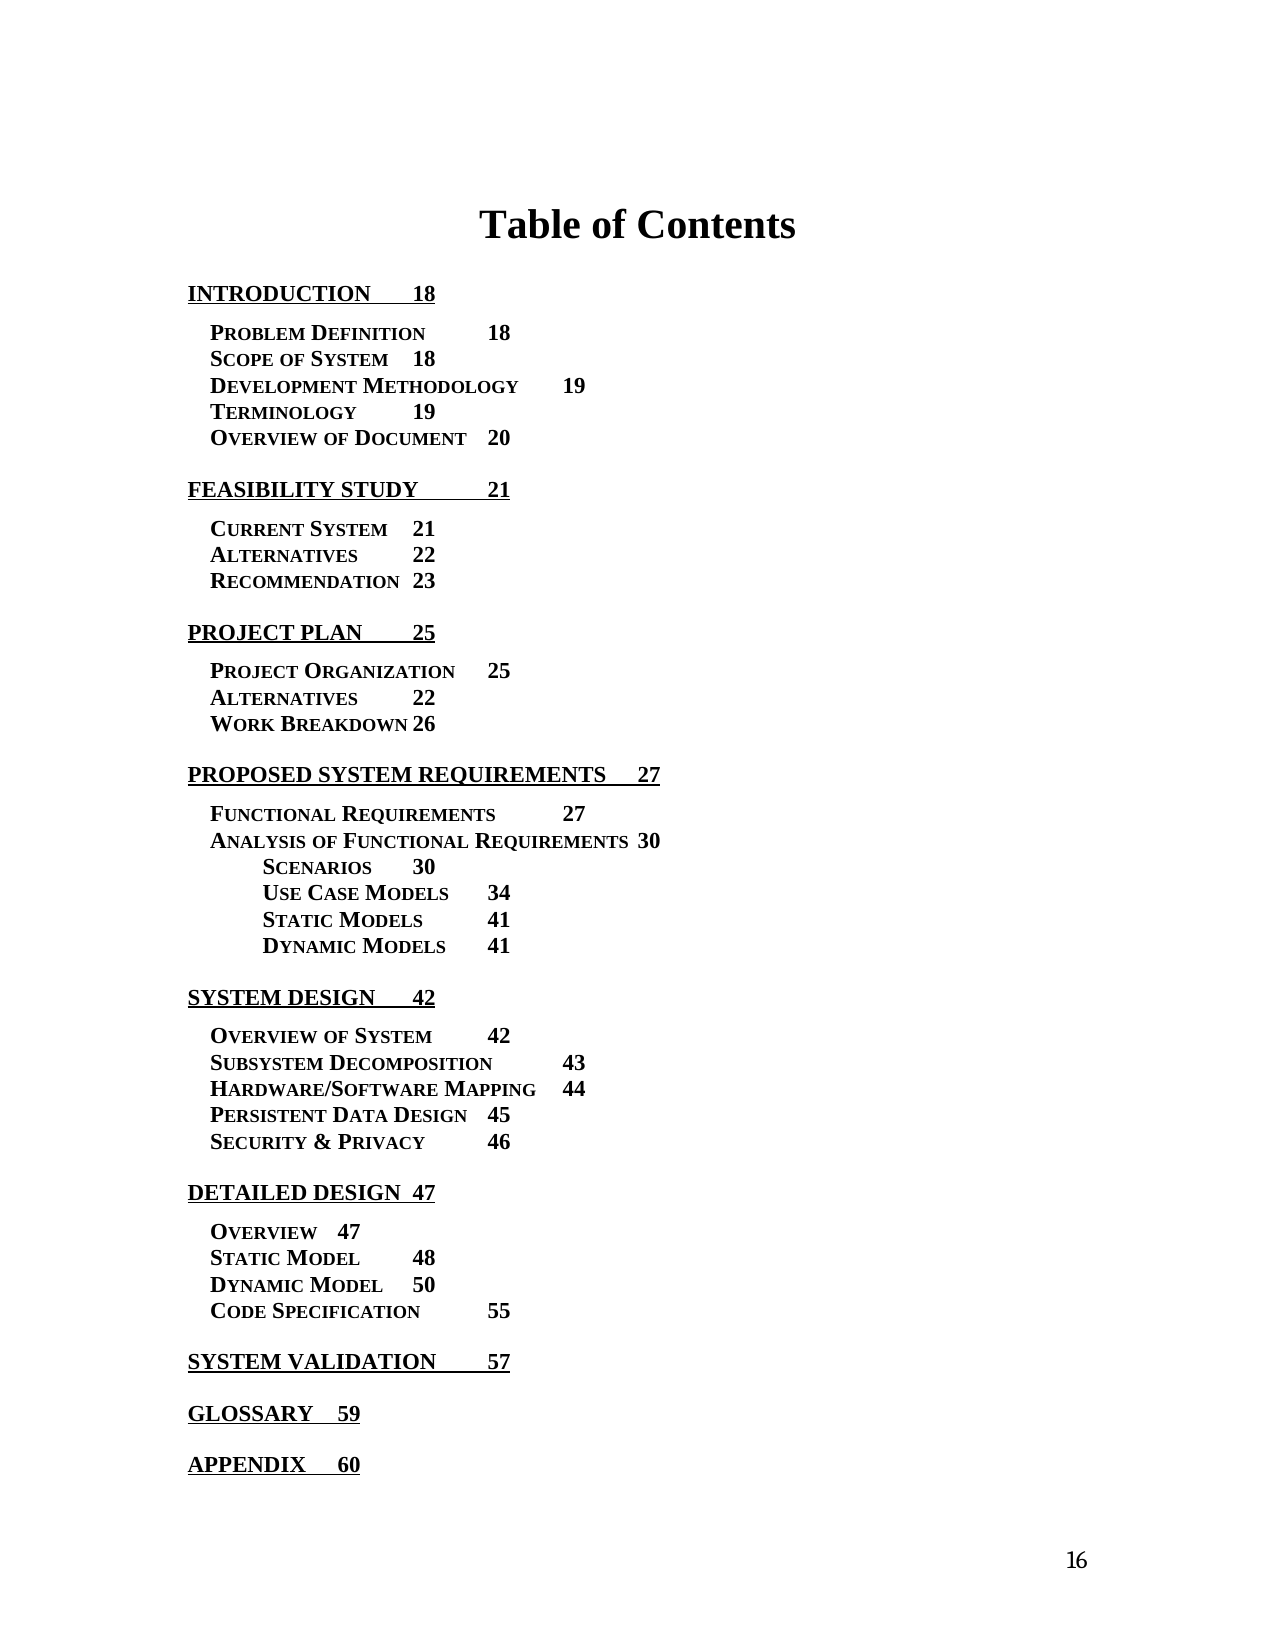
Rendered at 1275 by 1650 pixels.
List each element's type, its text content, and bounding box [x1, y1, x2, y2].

text Alternatives 22 [210, 541, 1087, 567]
text Development Methodology 19 [210, 372, 1087, 398]
text Overview 47 [210, 1218, 1087, 1244]
text Project Organization 25 [210, 657, 1087, 684]
text Code Specification 55 [210, 1297, 1087, 1323]
text Overview of System 42 [210, 1022, 1087, 1049]
text Current System 21 [210, 514, 1087, 541]
text Security & Privacy 46 [210, 1128, 1087, 1154]
text Dynamic Models 41 [210, 932, 1087, 958]
text Proposed System Requirements 27 [187, 762, 1087, 788]
text Feasibility Study 21 [187, 476, 1087, 502]
text Project Plan 25 [187, 619, 1087, 645]
text Analysis of Functional Requirements 30 [210, 827, 1087, 853]
text Overview of Document 20 [210, 424, 1087, 451]
text Appendix 60 [187, 1451, 1087, 1477]
text Scenarios 30 [210, 853, 1087, 879]
text Static Model 48 [210, 1244, 1087, 1271]
text Scope of System 18 [210, 345, 1087, 372]
text Recommendation 23 [210, 567, 1087, 594]
text System Design 42 [187, 983, 1087, 1010]
text Subsystem Decomposition 43 [210, 1049, 1087, 1075]
text Hardware/Software Mapping 44 [210, 1075, 1087, 1101]
text Terminology 19 [210, 398, 1087, 424]
text Static Models 41 [210, 906, 1087, 932]
text Alternatives 22 [210, 684, 1087, 710]
text IntroDuction 18 [187, 280, 1087, 306]
text Detailed Design 47 [187, 1179, 1087, 1206]
subtitle Table of Contents [187, 200, 1087, 248]
text Dynamic Model 50 [210, 1271, 1087, 1297]
text Glossary 59 [187, 1400, 1087, 1426]
text System Validation 57 [187, 1348, 1087, 1375]
text Work Breakdown 26 [210, 710, 1087, 737]
text Use Case Models 34 [210, 879, 1087, 906]
text Functional Requirements 27 [210, 800, 1087, 827]
text Problem Definition 18 [210, 319, 1087, 345]
text Persistent Data Design 45 [210, 1101, 1087, 1128]
